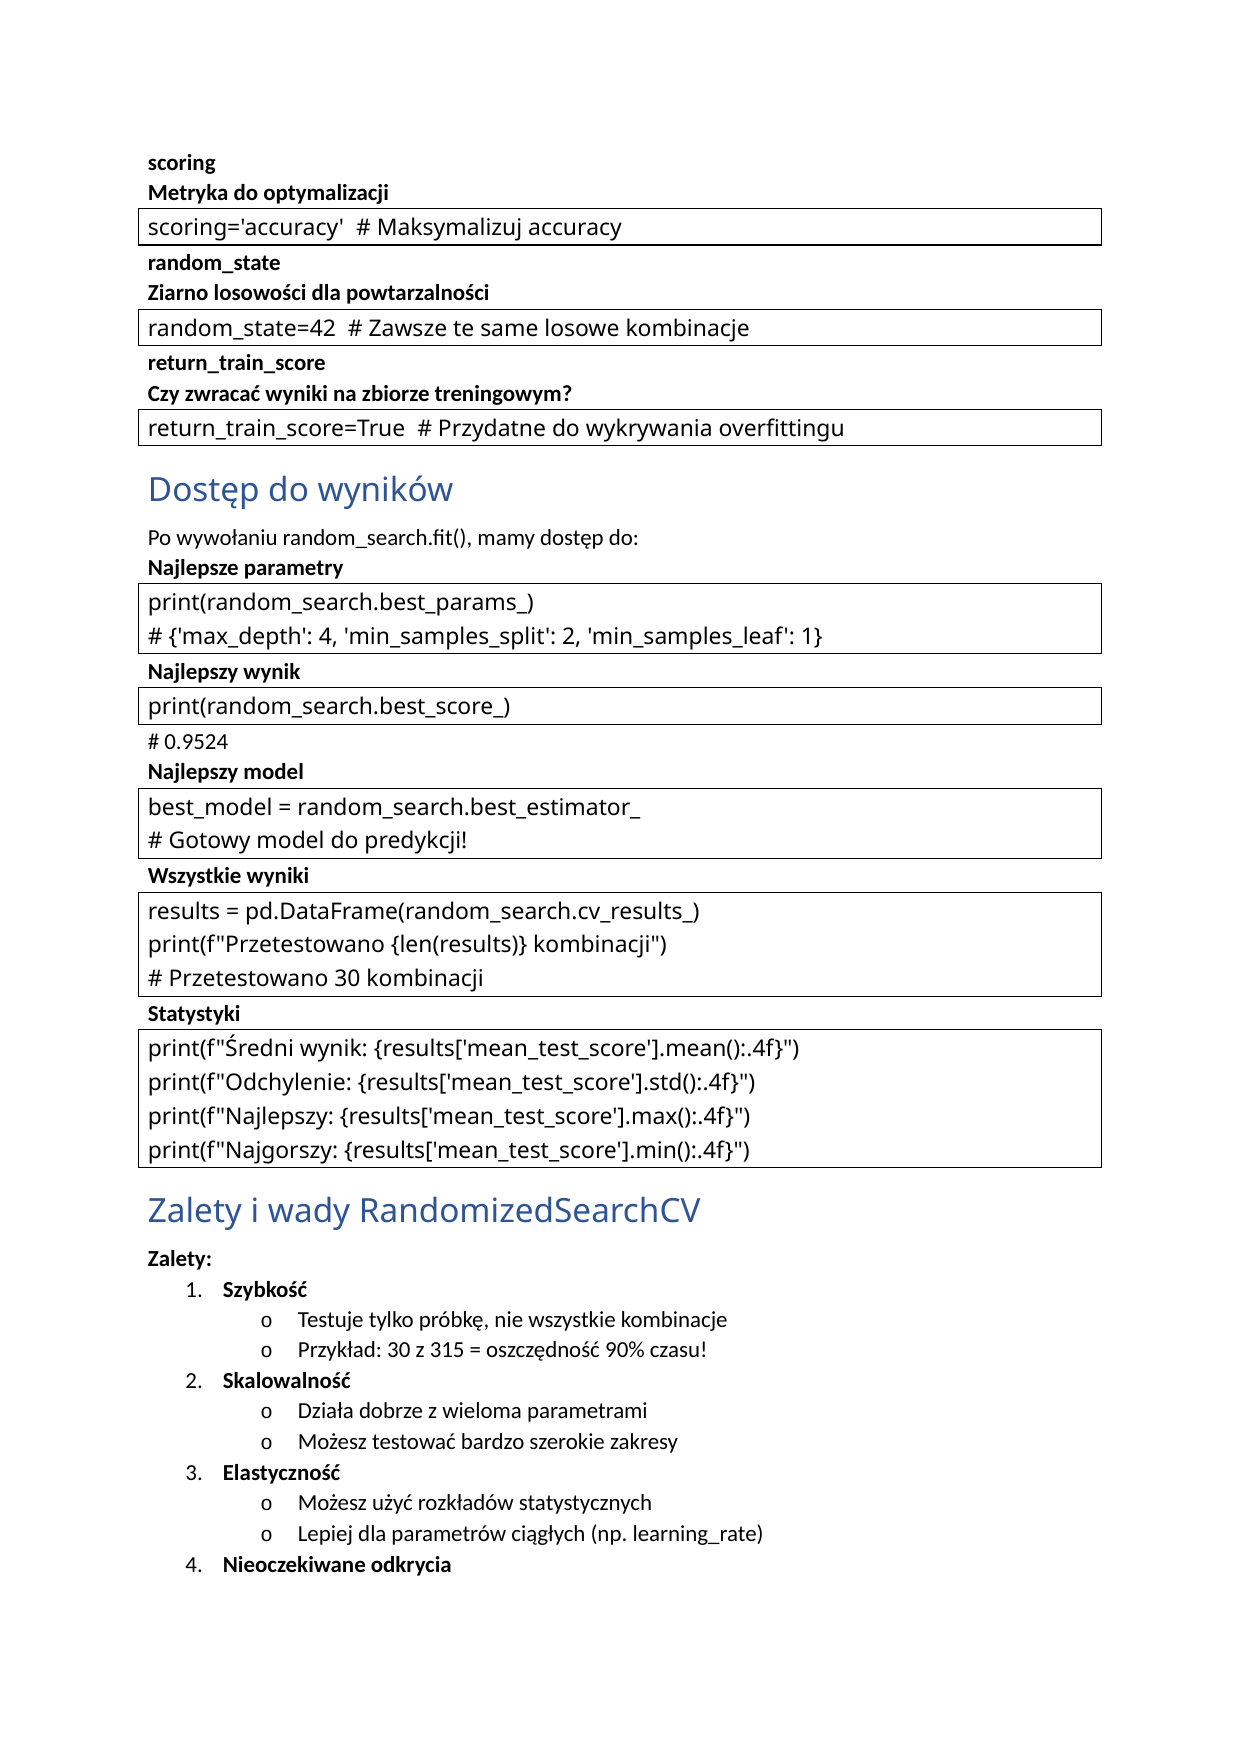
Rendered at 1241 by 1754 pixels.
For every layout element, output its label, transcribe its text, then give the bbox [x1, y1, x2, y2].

text # Przetestowano 30 kombinacji [139, 959, 1101, 996]
list Elastyczność [185, 1458, 1093, 1486]
text Zalety: [148, 1244, 1093, 1272]
list Możesz użyć rozkładów statystycznych [260, 1488, 1093, 1517]
text best_model = random_search.best_estimator_ [139, 789, 1101, 821]
list Działa dobrze z wieloma parametrami [260, 1397, 1093, 1425]
text random_state=42 # Zawsze te same losowe kombinacje [139, 310, 1101, 345]
text # 0.9524 [148, 727, 1093, 755]
text Metryka do optymalizacji [148, 178, 1093, 206]
text Statystyki [148, 999, 1093, 1027]
subtitle Zalety i wady RandomizedSearchCV [148, 1187, 1093, 1233]
text print(f"Najgorszy: {results['mean_test_score'].min():.4f}") [139, 1131, 1101, 1167]
list Przykład: 30 z 315 = oszczędność 90% czasu! [260, 1336, 1093, 1364]
list Szybkość [185, 1275, 1093, 1303]
text Czy zwracać wyniki na zbiorze treningowym? [148, 379, 1093, 407]
text Najlepsze parametry [148, 553, 1093, 581]
text random_state [148, 248, 1093, 276]
list Skalowalność [185, 1366, 1093, 1394]
text Po wywołaniu random_search.fit(), mamy dostęp do: [148, 523, 1093, 551]
text print(f"Najlepszy: {results['mean_test_score'].max():.4f}") [139, 1097, 1101, 1131]
list Nieoczekiwane odkrycia [185, 1550, 1093, 1578]
text Wszystkie wyniki [148, 861, 1093, 889]
text results = pd.DataFrame(random_search.cv_results_) [139, 893, 1101, 925]
text # {'max_depth': 4, 'min_samples_split': 2, 'min_samples_leaf': 1} [139, 617, 1101, 653]
text return_train_score=True # Przydatne do wykrywania overfittingu [139, 410, 1101, 445]
subtitle Dostęp do wyników [148, 466, 1093, 511]
text print(f"Odchylenie: {results['mean_test_score'].std():.4f}") [139, 1063, 1101, 1097]
text print(f"Przetestowano {len(results)} kombinacji") [139, 925, 1101, 959]
text return_train_score [148, 348, 1093, 376]
text print(f"Średni wynik: {results['mean_test_score'].mean():.4f}") [139, 1030, 1101, 1063]
text scoring='accuracy' # Maksymalizuj accuracy [139, 209, 1101, 244]
text scoring [148, 148, 1093, 176]
text print(random_search.best_params_) [139, 584, 1101, 617]
text print(random_search.best_score_) [139, 688, 1101, 724]
list Możesz testować bardzo szerokie zakresy [260, 1427, 1093, 1456]
text Najlepszy wynik [148, 657, 1093, 685]
list Lepiej dla parametrów ciągłych (np. learning_rate) [260, 1519, 1093, 1547]
text Ziarno losowości dla powtarzalności [148, 278, 1093, 306]
text # Gotowy model do predykcji! [139, 821, 1101, 858]
text Najlepszy model [148, 757, 1093, 785]
list Testuje tylko próbkę, nie wszystkie kombinacje [260, 1305, 1093, 1333]
